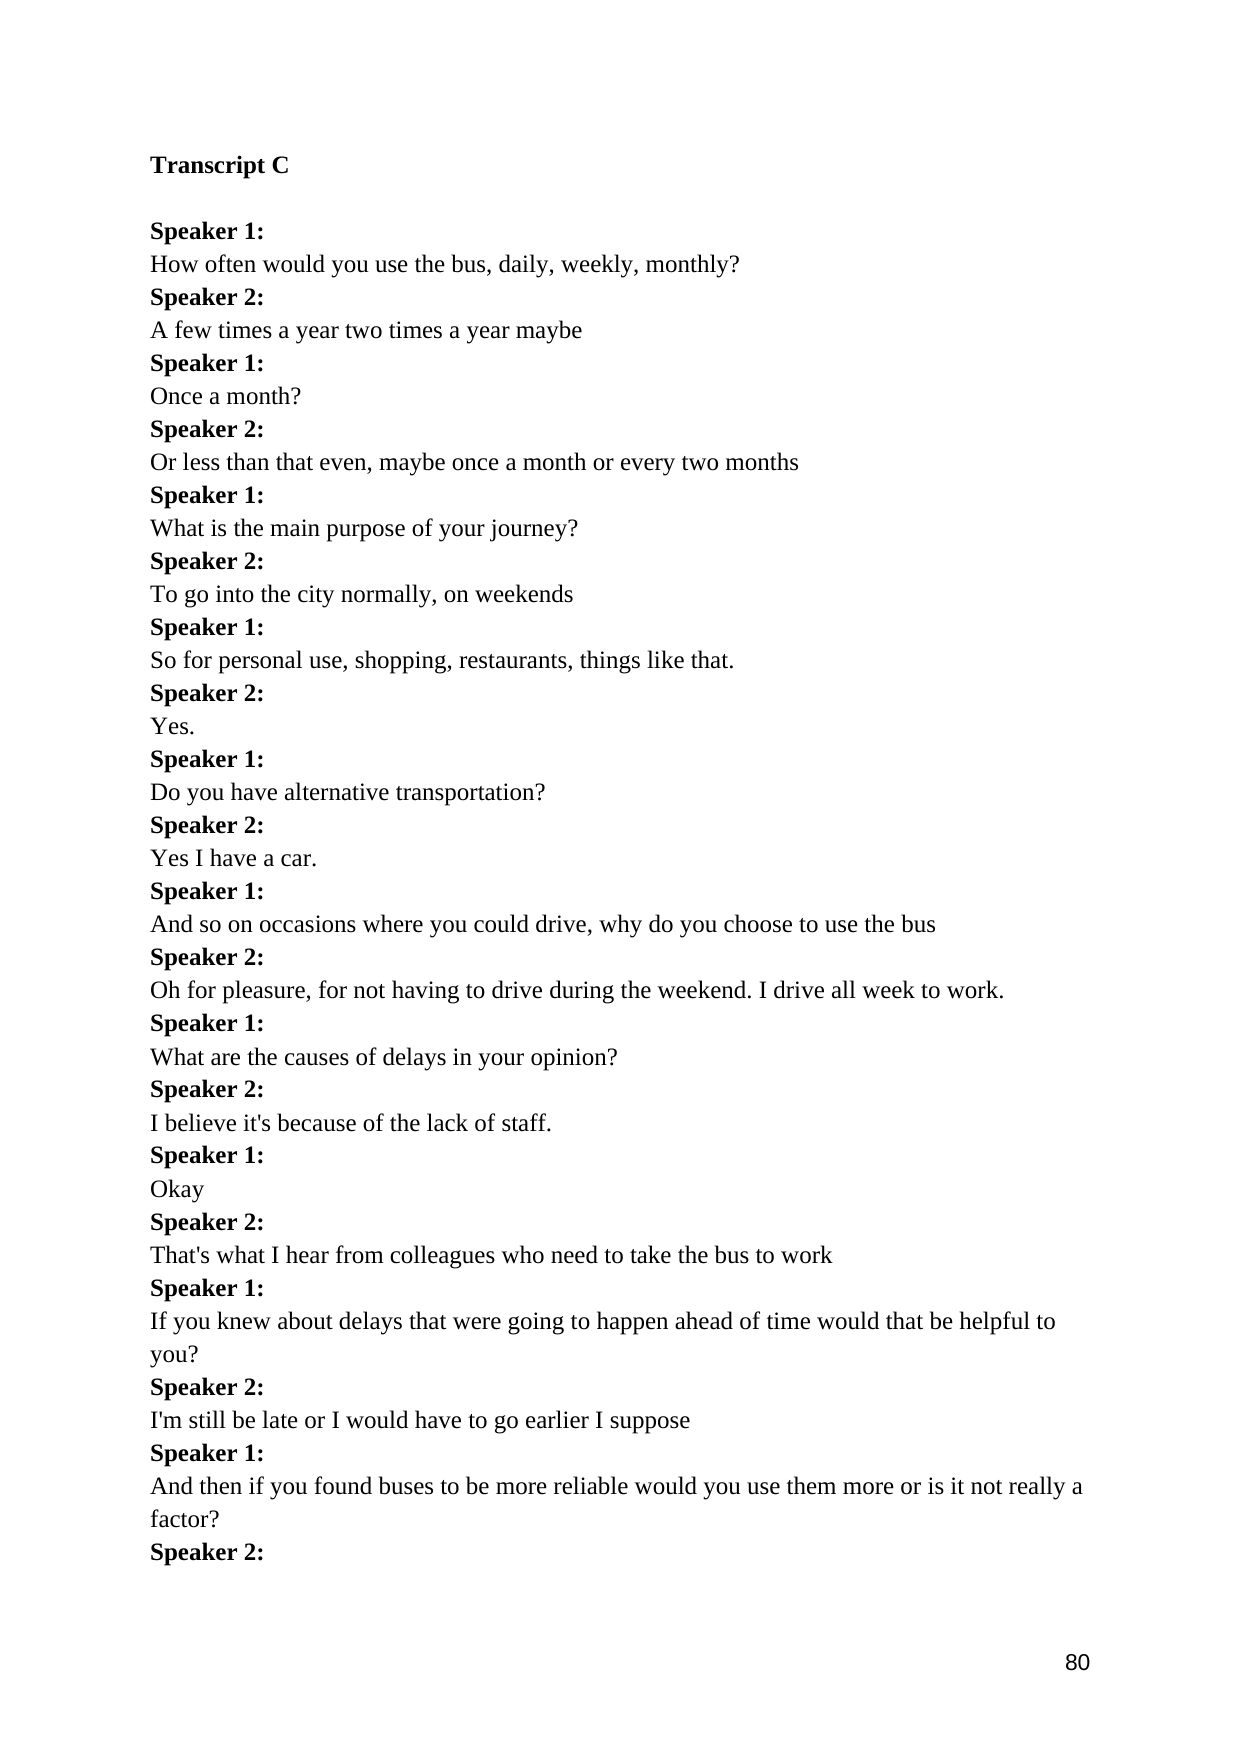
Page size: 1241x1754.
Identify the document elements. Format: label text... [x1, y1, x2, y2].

text That's what I hear from colleagues who need to take the bus to work [150, 1240, 1090, 1268]
text A few times a year two times a year maybe [150, 315, 1090, 344]
text Speaker 1: [150, 1008, 1090, 1037]
text Speaker 2: [150, 1537, 1090, 1566]
text Yes I have a car. [150, 843, 1090, 872]
text Speaker 2: [150, 1207, 1090, 1235]
text Speaker 1: [150, 1141, 1090, 1169]
text Speaker 1: [150, 216, 1090, 245]
text I'm still be late or I would have to go earlier I suppose [150, 1405, 1090, 1433]
text Do you have alternative transportation? [150, 777, 1090, 806]
text Or less than that even, maybe once a month or every two months [150, 447, 1090, 476]
text Speaker 2: [150, 546, 1090, 575]
text To go into the city normally, on weekends [150, 579, 1090, 608]
text Speaker 2: [150, 1074, 1090, 1103]
text Yes. [150, 711, 1090, 740]
text I believe it's because of the lack of staff. [150, 1108, 1090, 1136]
text Speaker 2: [150, 282, 1090, 311]
text And then if you found buses to be more reliable would you use them more or is it not really a factor? [150, 1471, 1090, 1533]
text If you knew about delays that were going to happen ahead of time would that be helpful to you? [150, 1306, 1090, 1367]
text Speaker 1: [150, 348, 1090, 377]
text Speaker 2: [150, 810, 1090, 839]
text Oh for pleasure, for not having to drive during the weekend. I drive all week to work. [150, 976, 1090, 1004]
text What are the causes of delays in your opinion? [150, 1042, 1090, 1070]
text How often would you use the bus, daily, weekly, monthly? [150, 249, 1090, 278]
text Once a month? [150, 381, 1090, 410]
text Speaker 2: [150, 942, 1090, 971]
text Speaker 2: [150, 678, 1090, 707]
text Speaker 2: [150, 1372, 1090, 1401]
text Speaker 1: [150, 876, 1090, 905]
text So for personal use, shopping, restaurants, things like that. [150, 645, 1090, 674]
text Speaker 2: [150, 414, 1090, 443]
text Speaker 1: [150, 744, 1090, 773]
text What is the main purpose of your journey? [150, 513, 1090, 542]
text Speaker 1: [150, 1438, 1090, 1467]
text Speaker 1: [150, 612, 1090, 641]
text Speaker 1: [150, 480, 1090, 509]
text Okay [150, 1174, 1090, 1202]
text Transcript C [150, 150, 1090, 179]
text Speaker 1: [150, 1273, 1090, 1301]
text And so on occasions where you could drive, why do you choose to use the bus [150, 909, 1090, 938]
